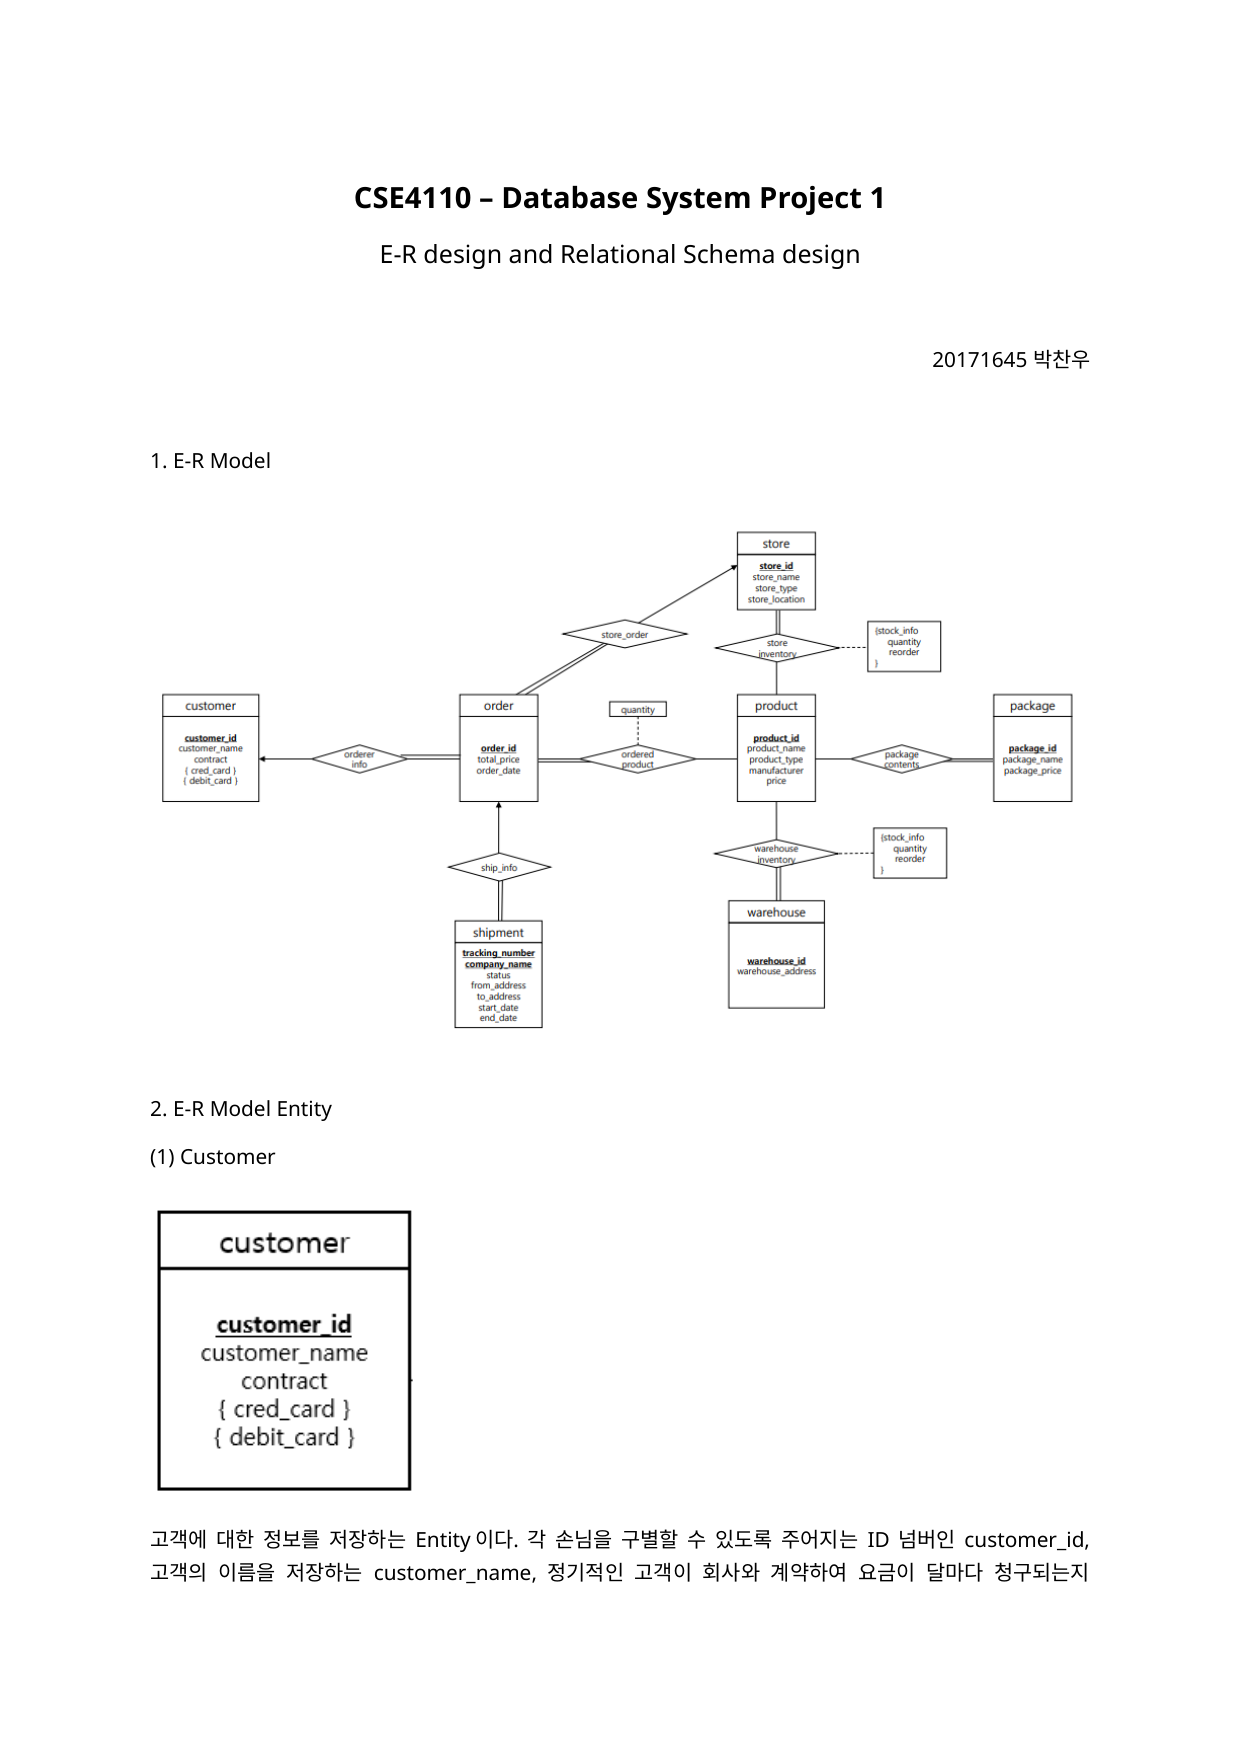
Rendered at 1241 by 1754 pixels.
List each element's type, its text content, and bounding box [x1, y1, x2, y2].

text CSE4110 – Database System Project 1 [150, 177, 1090, 217]
picture [150, 493, 1091, 1029]
text (1) Customer [150, 1142, 1090, 1170]
picture [150, 1189, 413, 1505]
text 2. E-R Model Entity [150, 1094, 1090, 1123]
text E-R design and Relational Schema design [150, 237, 1090, 271]
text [150, 1524, 1090, 1587]
text 1. E-R Model [150, 446, 1090, 475]
text 20171645 박찬우 [150, 343, 1090, 374]
